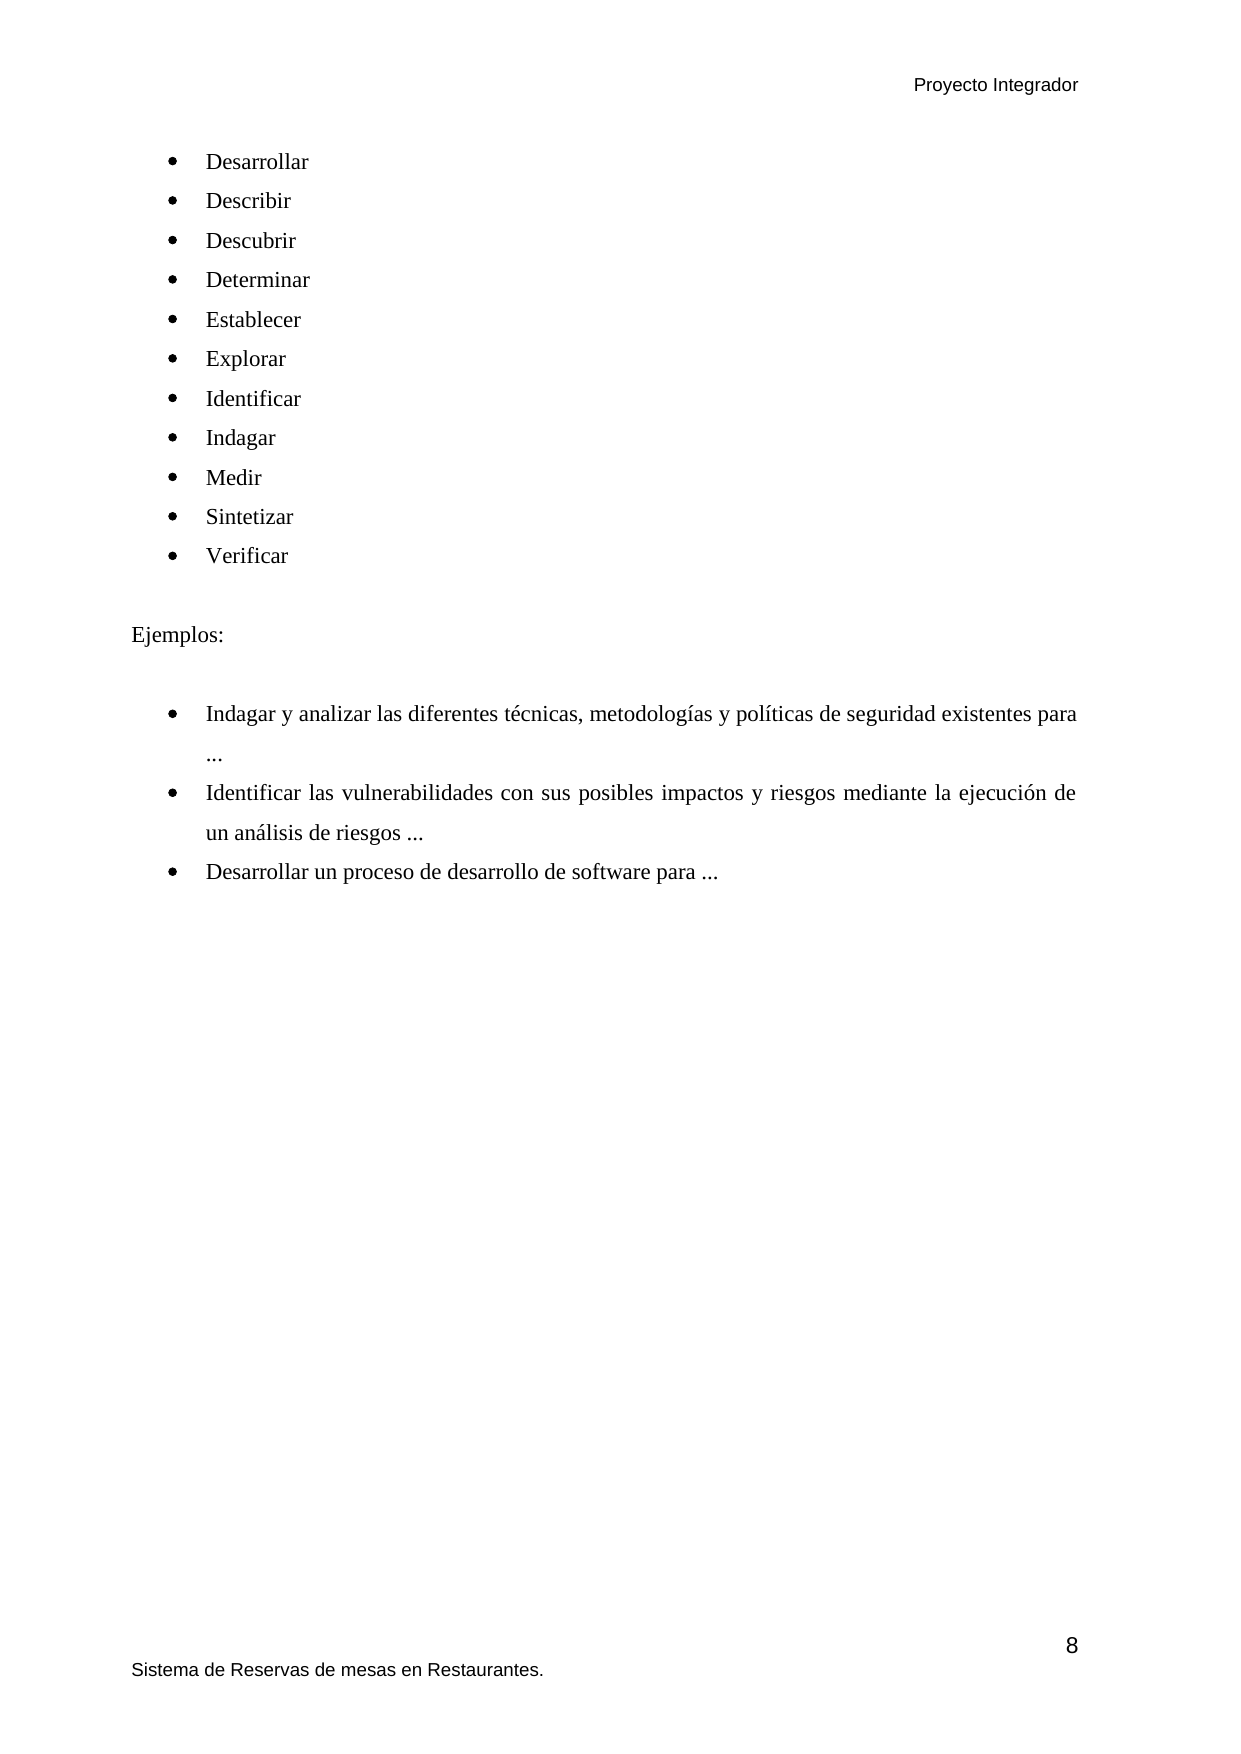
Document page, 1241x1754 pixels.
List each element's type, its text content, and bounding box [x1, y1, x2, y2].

list Verificar [168, 542, 1078, 569]
list Descubrir [168, 227, 1078, 253]
text Ejemplos: [131, 621, 1078, 648]
list Identificar [168, 384, 1078, 411]
list Identificar las vulnerabilidades con sus posibles impactos y riesgos mediante la ejecución de un análisis de riesgos ... [168, 779, 1078, 845]
list Establecer [168, 306, 1078, 332]
list Describir [168, 187, 1078, 213]
list Indagar y analizar las diferentes técnicas, metodologías y políticas de seguridad existentes para ... [168, 700, 1078, 766]
list Determinar [168, 266, 1078, 292]
list Explorar [168, 345, 1078, 371]
list Sintetizar [168, 503, 1078, 529]
list Indagar [168, 424, 1078, 450]
list Desarrollar un proceso de desarrollo de software para ... [168, 858, 1078, 885]
list Desarrollar [168, 148, 1078, 174]
list Medir [168, 463, 1078, 490]
